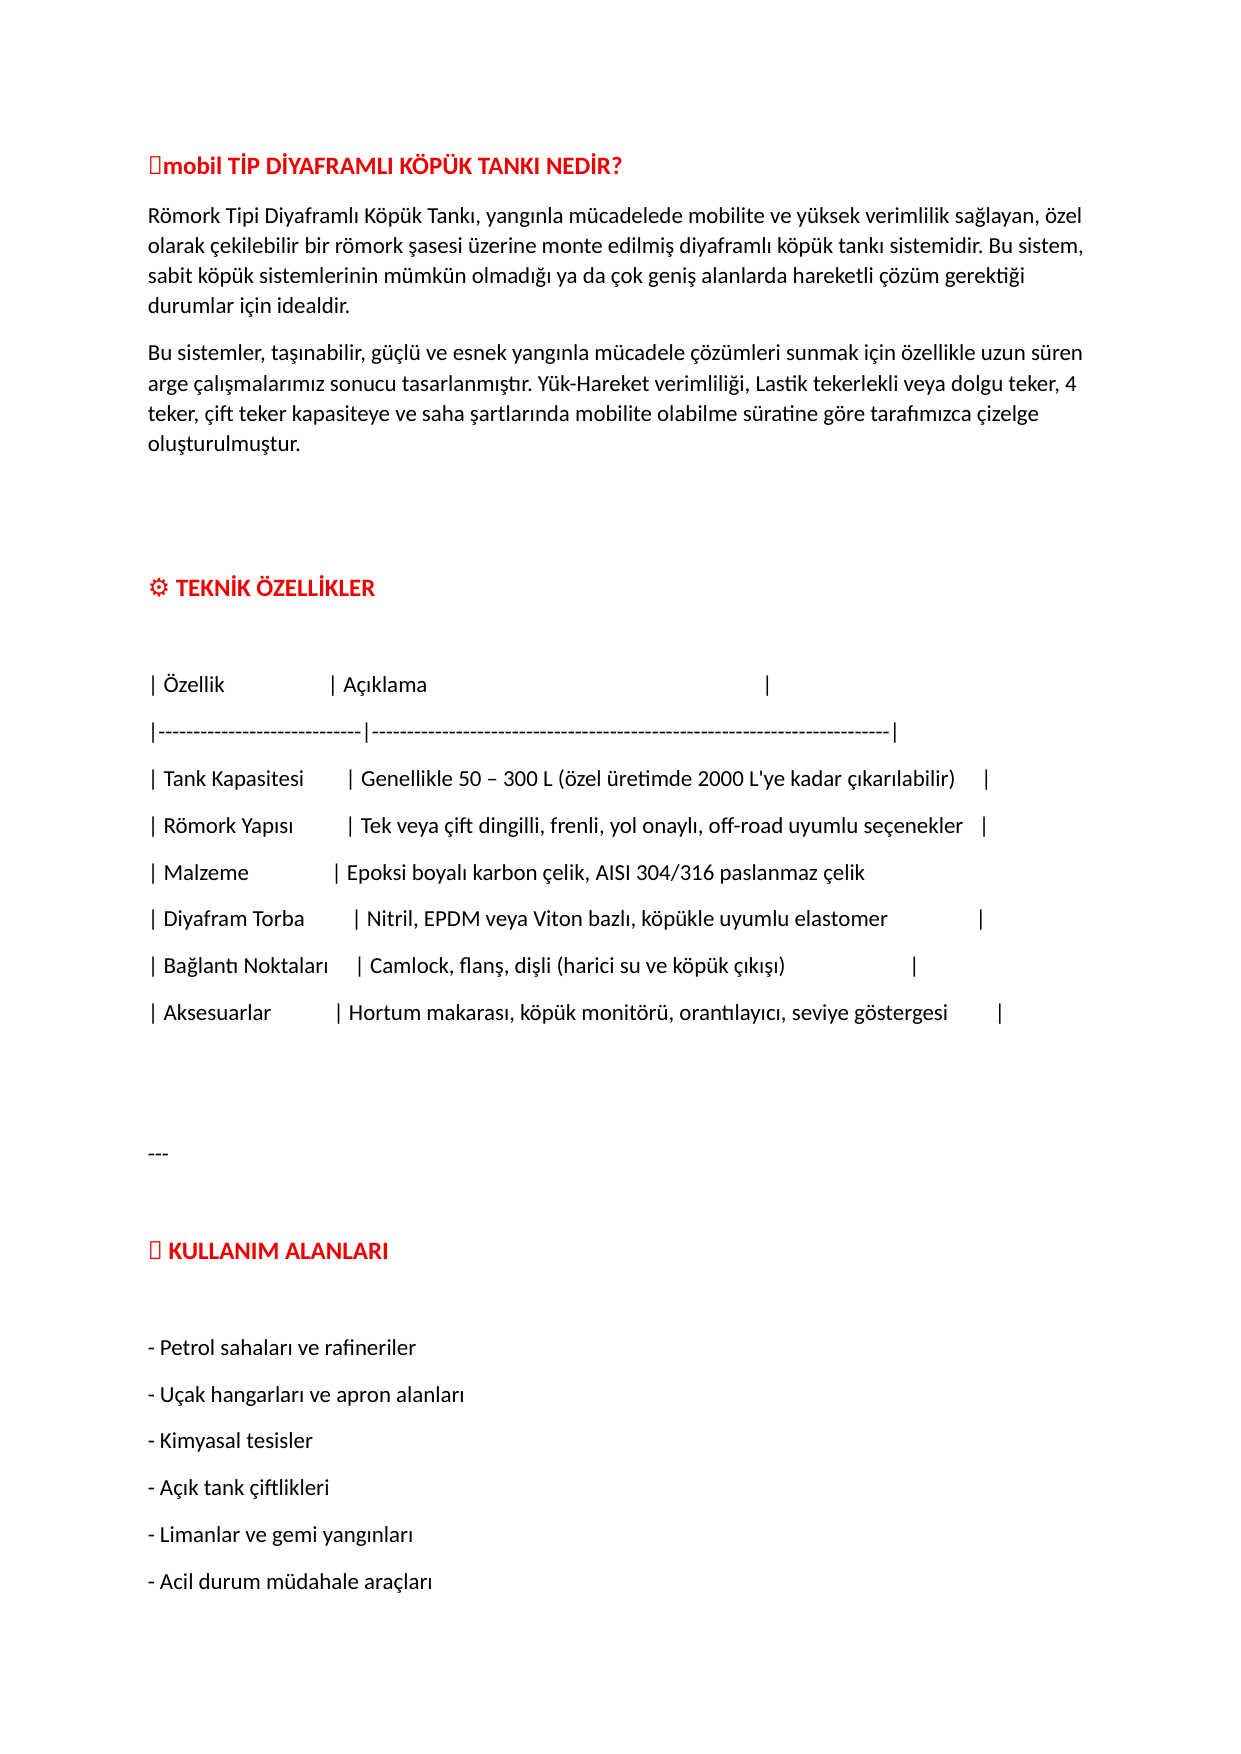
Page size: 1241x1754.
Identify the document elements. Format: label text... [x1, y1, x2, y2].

text --- [148, 1139, 1093, 1167]
text | Malzeme | Epoksi boyalı karbon çelik, AISI 304/316 paslanmaz çelik [148, 858, 1093, 886]
text - Kimyasal tesisler [148, 1427, 1093, 1455]
text | Özellik | Açıklama | [148, 670, 1093, 698]
text Bu sistemler, taşınabilir, güçlü ve esnek yangınla mücadele çözümleri sunmak için özellikle uzun süren arge çalışmalarımız sonucu tasarlanmıştır. Yük-Hareket verimliliği, Lastik tekerlekli veya dolgu teker, 4 teker, çift teker kapasiteye ve saha şartlarında mobilite olabilme süratine göre tarafımızca çizelge oluşturulmuştur. [148, 338, 1093, 457]
text ⚙ TEKNİK ÖZELLİKLER [148, 570, 1093, 604]
text - Uçak hangarları ve apron alanları [148, 1380, 1093, 1408]
text - Limanlar ve gemi yangınları [148, 1520, 1093, 1548]
text 🧯 KULLANIM ALANLARI [148, 1233, 1093, 1267]
text - Petrol sahaları ve rafineriler [148, 1333, 1093, 1361]
text Römork Tipi Diyaframlı Köpük Tankı, yangınla mücadelede mobilite ve yüksek verimlilik sağlayan, özel olarak çekilebilir bir römork şasesi üzerine monte edilmiş diyaframlı köpük tankı sistemidir. Bu sistem, sabit köpük sistemlerinin mümkün olmadığı ya da çok geniş alanlarda hareketli çözüm gerektiği durumlar için idealdir. [148, 201, 1093, 320]
text | Römork Yapısı | Tek veya çift dingilli, frenli, yol onaylı, off-road uyumlu seçenekler | [148, 811, 1093, 839]
text - Acil durum müdahale araçları [148, 1567, 1093, 1595]
text | Diyafram Torba | Nitril, EPDM veya Viton bazlı, köpükle uyumlu elastomer | [148, 904, 1093, 932]
text | Bağlantı Noktaları | Camlock, flanş, dişli (harici su ve köpük çıkışı) | [148, 951, 1093, 979]
text | Tank Kapasitesi | Genellikle 50 – 300 L (özel üretimde 2000 L'ye kadar çıkarılabilir) | [148, 764, 1093, 792]
text 🚒mobil TİP DİYAFRAMLI KÖPÜK TANKI NEDİR? [148, 148, 1093, 182]
text |-----------------------------|--------------------------------------------------------------------------| [148, 717, 1093, 745]
text - Açık tank çiftlikleri [148, 1473, 1093, 1502]
text | Aksesuarlar | Hortum makarası, köpük monitörü, orantılayıcı, seviye göstergesi | [148, 998, 1093, 1026]
